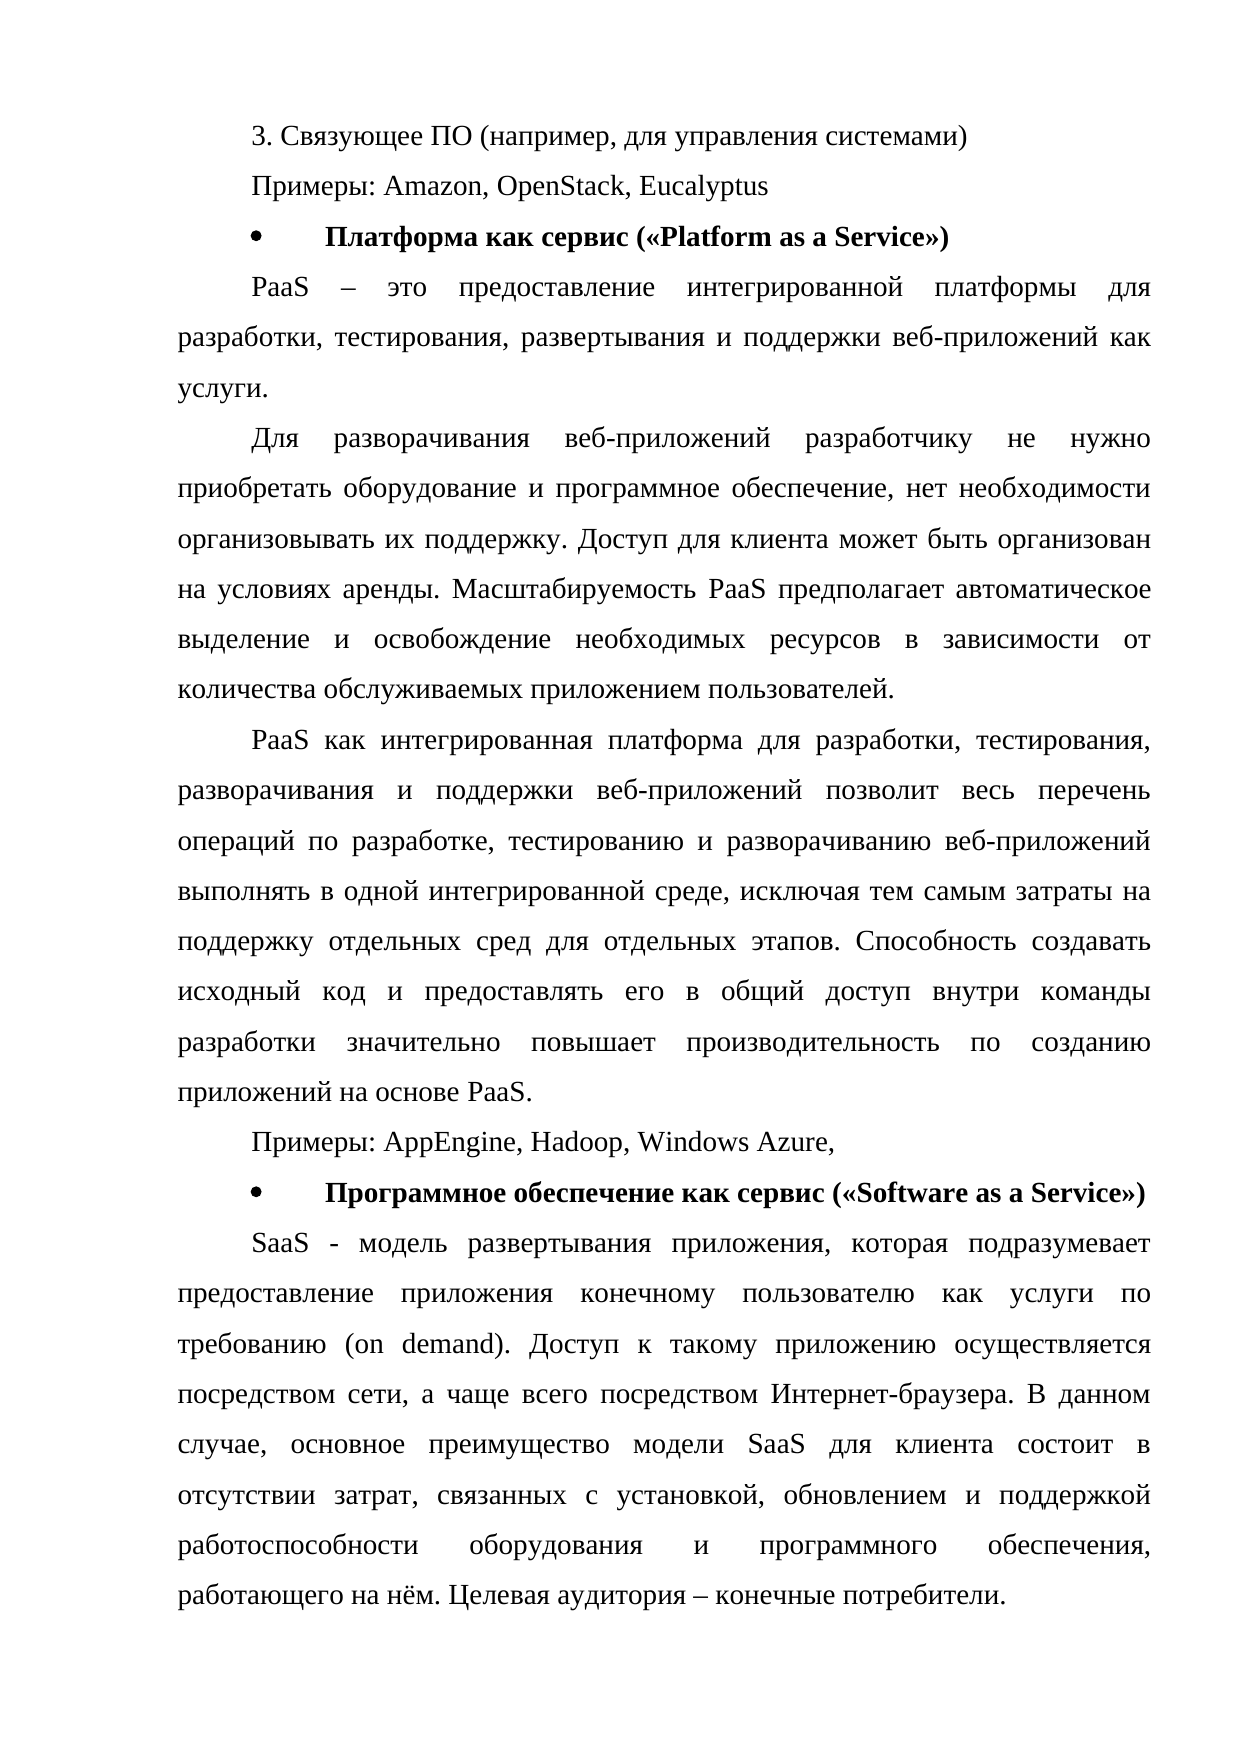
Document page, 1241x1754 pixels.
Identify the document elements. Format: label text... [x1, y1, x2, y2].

list Примеры: AppEngine, Hadoop, Windows Azure, [177, 1124, 1152, 1158]
list PaaS – это предоставление интегрированной платформы для разработки, тестирования, развертывания и поддержки веб-приложений как услуги. [177, 269, 1152, 403]
list Платформа как сервис («Platform as a Service») [177, 219, 1152, 252]
list SaaS - модель развертывания приложения, которая подразумевает предоставление приложения конечному пользователю как услуги по требованию (on demand). Доступ к такому приложению осуществляется посредством сети, a чаще всего посредством Интернет-браузера. В данном случае, основное преимущество модели SaaS для клиента состоит в отсутствии затрат, связанных с установкой, обновлением и поддержкой работоспособности оборудования и программного обеспечения, работающего на нём. Целевая аудитория – конечные потребители. [177, 1225, 1152, 1611]
list Для разворачивания веб-приложений разработчику не нужно приобретать оборудование и программное обеспечение, нет необходимости организовывать их поддержку. Доступ для клиента может быть организован на условиях аренды. Масштабируемость PaaS предполагает автоматическое выделение и освобождение необходимых ресурсов в зависимости от количества обслуживаемых приложением пользователей. [177, 420, 1152, 705]
list PaaS как интегрированная платформа для разработки, тестирования, разворачивания и поддержки веб-приложений позволит весь перечень операций по разработке, тестированию и разворачиванию веб-приложений выполнять в одной интегрированной среде, исключая тем самым затраты на поддержку отдельных сред для отдельных этапов. Способность создавать исходный код и предоставлять его в общий доступ внутри команды разработки значительно повышает производительность по созданию приложений на основе PaaS. [177, 722, 1152, 1108]
list 3. Связующее ПО (например, для управления системами) [177, 118, 1152, 152]
list Программное обеспечение как сервис («Software as a Service») [177, 1175, 1152, 1208]
list Примеры: Amazon, OpenStack, Eucalyptus [177, 168, 1152, 202]
